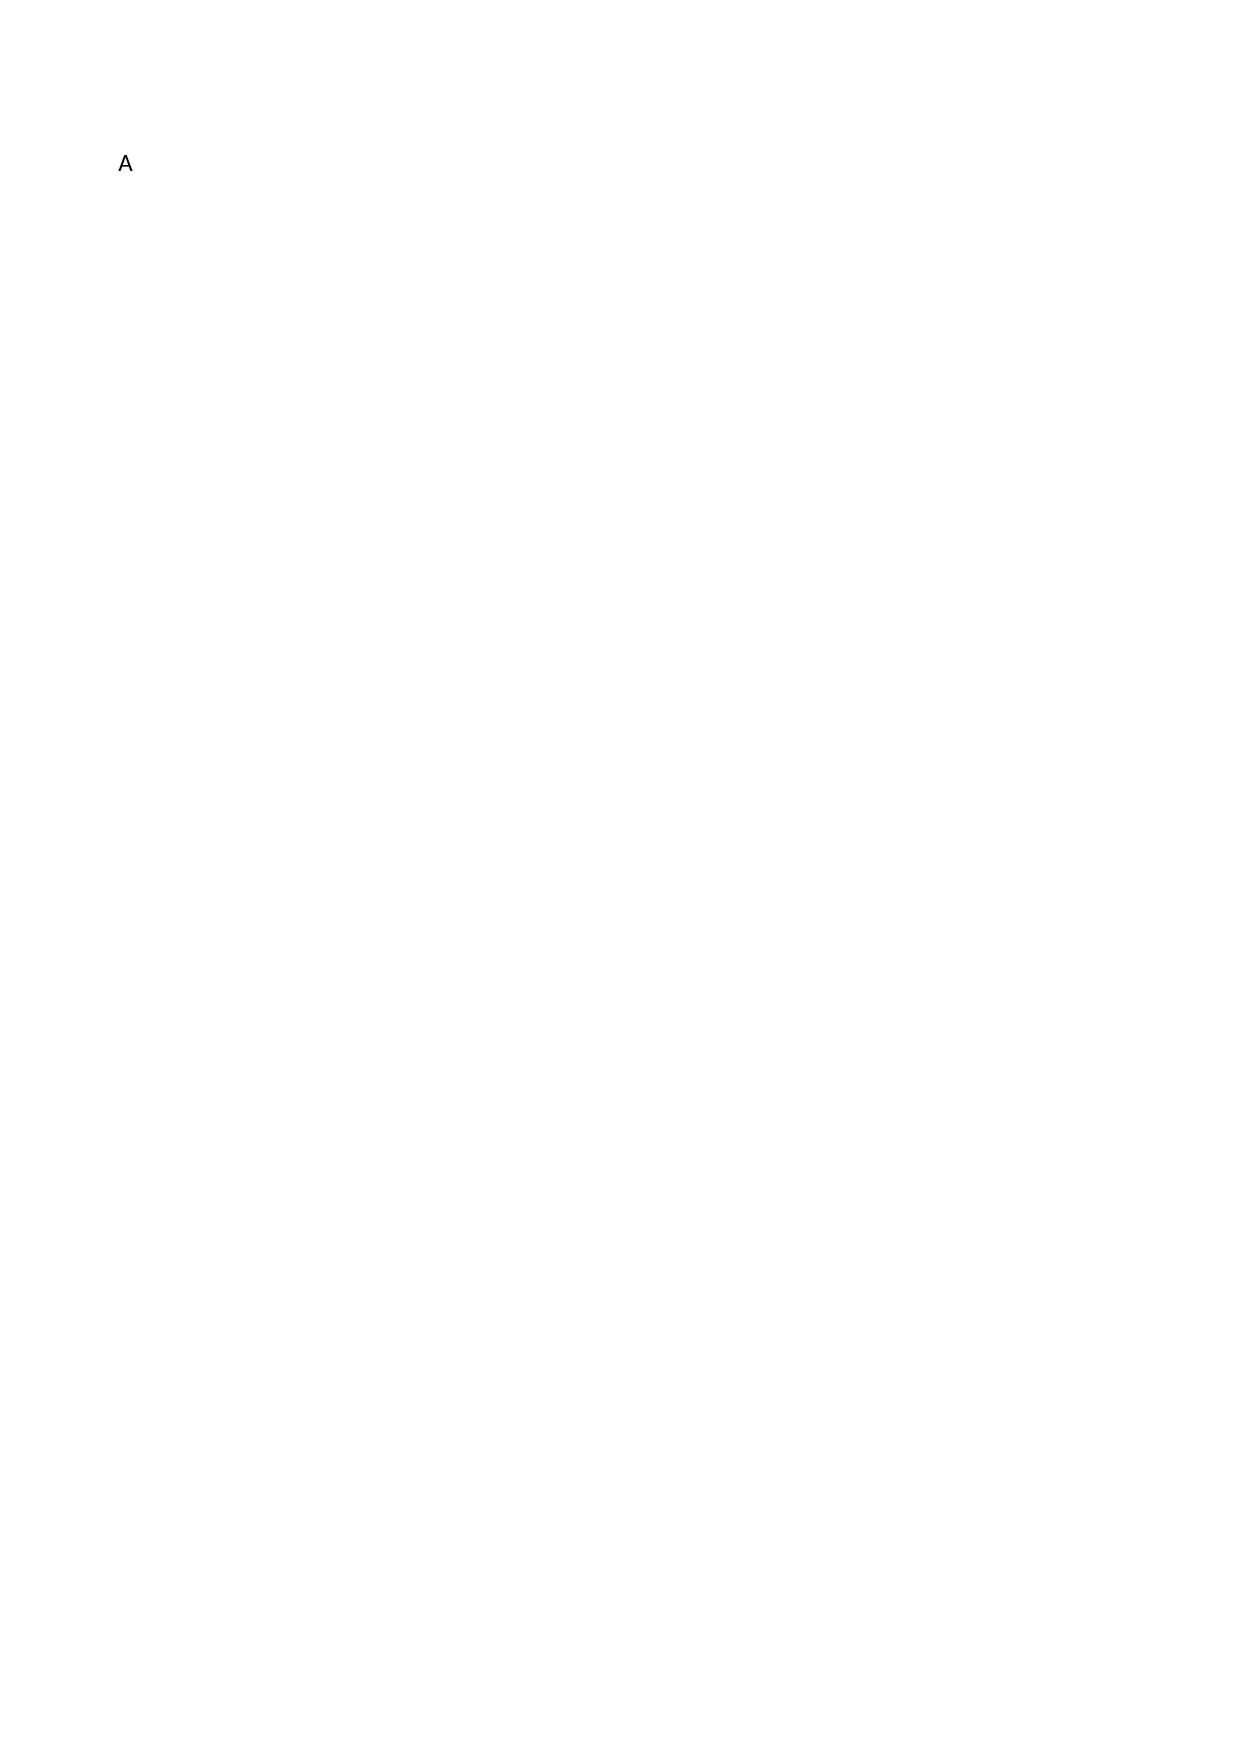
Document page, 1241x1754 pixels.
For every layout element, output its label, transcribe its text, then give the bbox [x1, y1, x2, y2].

text A [118, 148, 1122, 178]
